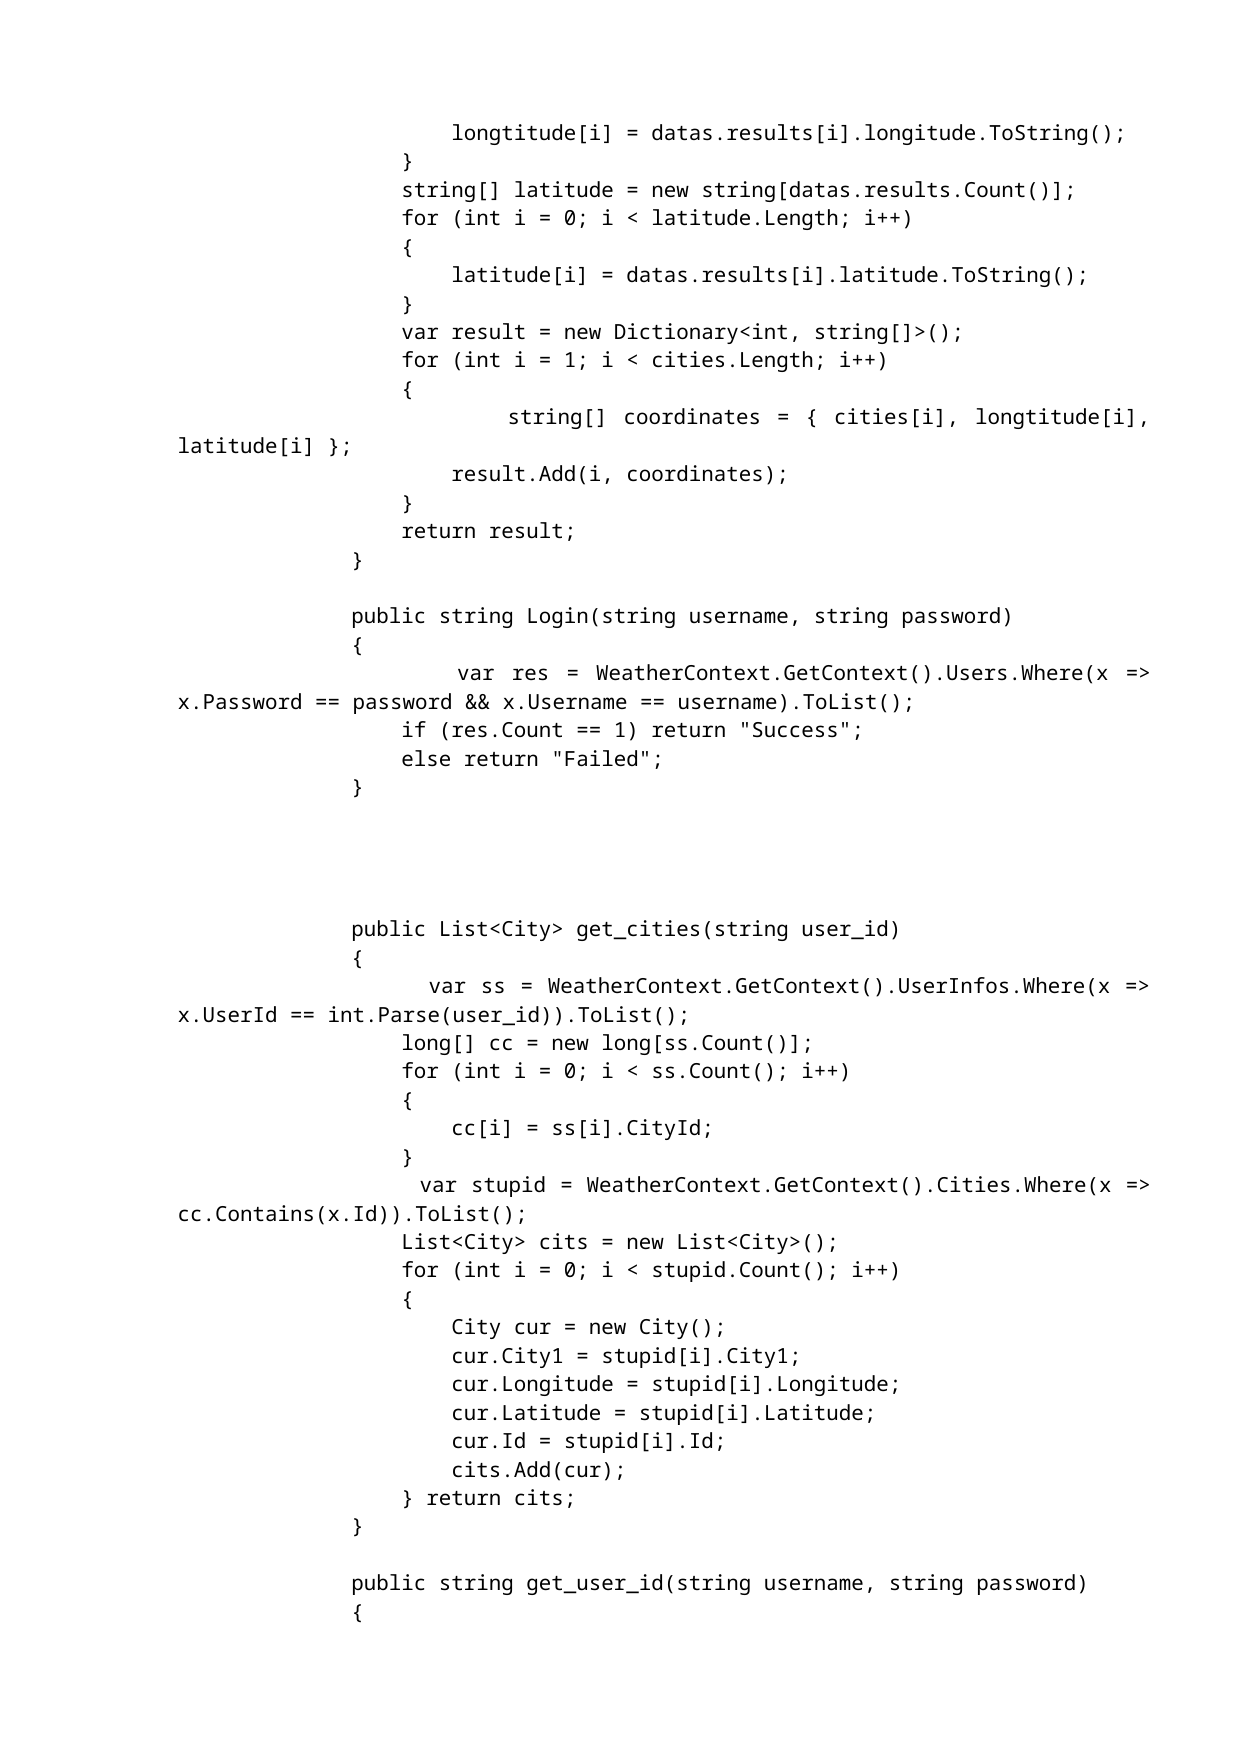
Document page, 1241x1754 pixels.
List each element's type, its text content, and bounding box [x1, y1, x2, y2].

text { [177, 1085, 1152, 1113]
text public string get_user_id(string username, string password) [177, 1568, 1152, 1597]
text result.Add(i, coordinates); [177, 459, 1152, 488]
text string[] latitude = new string[datas.results.Count()]; [177, 175, 1152, 203]
text { [177, 1284, 1152, 1312]
text { [177, 943, 1152, 971]
text return result; [177, 516, 1152, 545]
text cits.Add(cur); [177, 1455, 1152, 1483]
text var result = new Dictionary<int, string[]>(); [177, 317, 1152, 346]
text { [177, 1597, 1152, 1625]
text longtitude[i] = datas.results[i].longitude.ToString(); [177, 118, 1152, 147]
text public string Login(string username, string password) [177, 602, 1152, 630]
text public List<City> get_cities(string user_id) [177, 914, 1152, 943]
text for (int i = 0; i < latitude.Length; i++) [177, 203, 1152, 232]
text long[] cc = new long[ss.Count()]; [177, 1028, 1152, 1057]
text cur.Latitude = stupid[i].Latitude; [177, 1398, 1152, 1426]
text for (int i = 0; i < ss.Count(); i++) [177, 1057, 1152, 1085]
text { [177, 630, 1152, 658]
text var res = WeatherContext.GetContext().Users.Where(x => x.Password == password && x.Username == username).ToList(); [177, 658, 1152, 715]
text } [177, 289, 1152, 317]
text cur.City1 = stupid[i].City1; [177, 1341, 1152, 1369]
text cur.Longitude = stupid[i].Longitude; [177, 1369, 1152, 1398]
text string[] coordinates = { cities[i], longtitude[i], latitude[i] }; [177, 402, 1152, 459]
text } [177, 147, 1152, 175]
text { [177, 232, 1152, 260]
text } return cits; [177, 1483, 1152, 1512]
text } [177, 1512, 1152, 1540]
text } [177, 545, 1152, 573]
text List<City> cits = new List<City>(); [177, 1227, 1152, 1256]
text cc[i] = ss[i].CityId; [177, 1113, 1152, 1142]
text var ss = WeatherContext.GetContext().UserInfos.Where(x => x.UserId == int.Parse(user_id)).ToList(); [177, 971, 1152, 1028]
text { [177, 374, 1152, 402]
text } [177, 1142, 1152, 1170]
text for (int i = 0; i < stupid.Count(); i++) [177, 1256, 1152, 1284]
text latitude[i] = datas.results[i].latitude.ToString(); [177, 260, 1152, 289]
text } [177, 488, 1152, 516]
text for (int i = 1; i < cities.Length; i++) [177, 346, 1152, 374]
text } [177, 772, 1152, 801]
text if (res.Count == 1) return "Success"; [177, 715, 1152, 744]
text else return "Failed"; [177, 744, 1152, 772]
text City cur = new City(); [177, 1312, 1152, 1341]
text var stupid = WeatherContext.GetContext().Cities.Where(x => cc.Contains(x.Id)).ToList(); [177, 1170, 1152, 1227]
text cur.Id = stupid[i].Id; [177, 1426, 1152, 1455]
